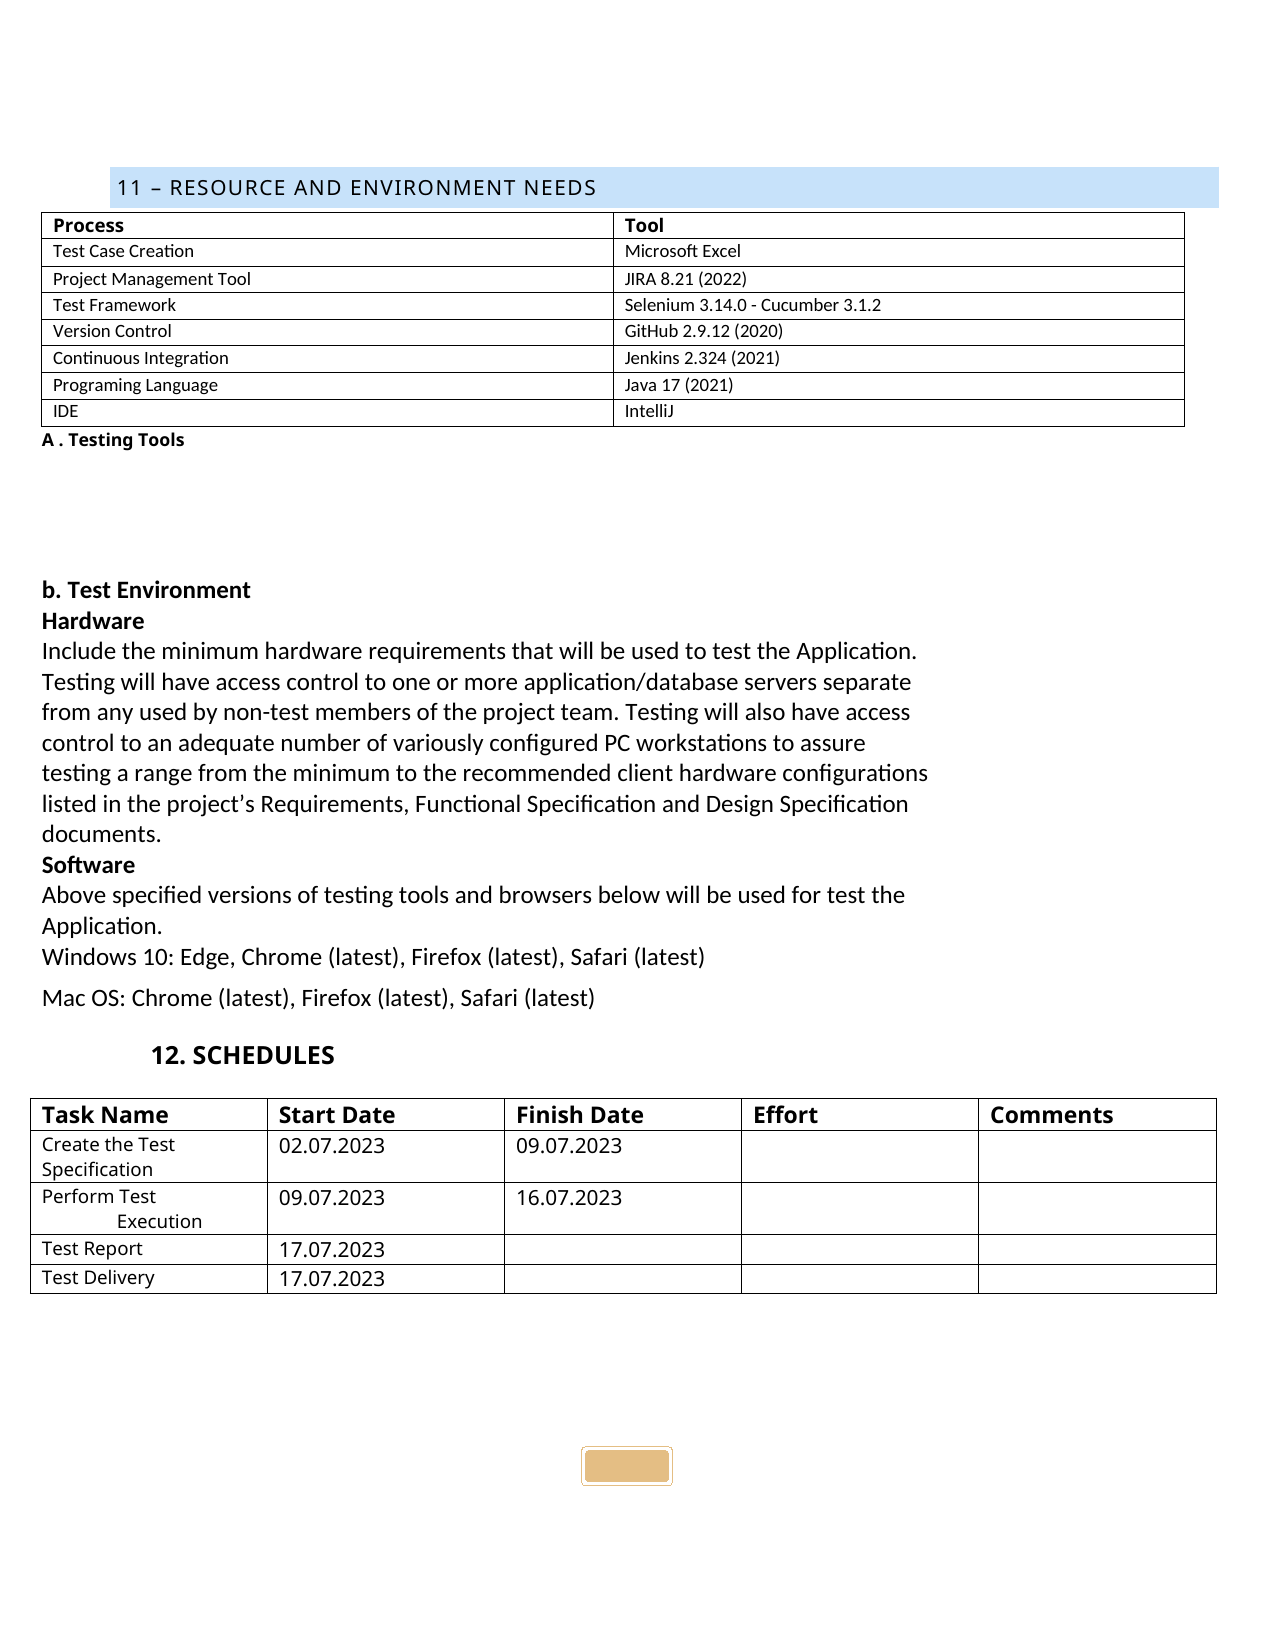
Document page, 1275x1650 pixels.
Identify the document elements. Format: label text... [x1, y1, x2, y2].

table_cell GitHub 2.9.12 (2020) [614, 320, 1184, 345]
text A . Testing Tools [42, 427, 1212, 452]
table_cell Programing Language [42, 373, 613, 398]
table_cell 16.07.2023 [505, 1183, 741, 1234]
table_cell [742, 1183, 978, 1234]
table_header Task Name [31, 1099, 267, 1130]
table_header Finish Date [505, 1099, 741, 1130]
text control to an adequate number of variously configured PC workstations to assure [42, 727, 1212, 758]
table_cell Test Delivery [31, 1265, 267, 1293]
table_cell [979, 1131, 1216, 1182]
table_cell Project Management Tool [42, 267, 613, 292]
table_cell Test Framework [42, 293, 613, 318]
table_cell [742, 1235, 978, 1263]
text documents. [42, 819, 1212, 849]
table_cell Continuous Integration [42, 346, 613, 372]
table_header Tool [614, 213, 1184, 238]
subtitle 11 – RESOURCE AND ENVIRONMENT NEEDS [117, 173, 1212, 201]
table_cell Version Control [42, 320, 613, 345]
text b. Test Environment [42, 574, 1212, 605]
table_cell Java 17 (2021) [614, 373, 1184, 398]
text Mac OS: Chrome (latest), Firefox (latest), Safari (latest) [42, 982, 1212, 1012]
text Software [42, 849, 1212, 880]
text Include the minimum hardware requirements that will be used to test the Application. [42, 636, 1212, 666]
table_header Comments [979, 1099, 1216, 1130]
table_cell IntelliJ [614, 400, 1184, 426]
table_cell [742, 1265, 978, 1293]
text testing a range from the minimum to the recommended client hardware configurations [42, 758, 1212, 788]
table_cell JIRA 8.21 (2022) [614, 267, 1184, 292]
table_cell [979, 1265, 1216, 1293]
table_cell 17.07.2023 [268, 1235, 504, 1263]
table_cell 09.07.2023 [268, 1183, 504, 1234]
table_header Process [42, 213, 613, 238]
table_cell [979, 1235, 1216, 1263]
text Windows 10: Edge, Chrome (latest), Firefox (latest), Safari (latest) [42, 941, 1212, 971]
text Above specified versions of testing tools and browsers below will be used for test the [42, 880, 1212, 910]
table_cell Microsoft Excel [614, 239, 1184, 266]
table_cell Selenium 3.14.0 - Cucumber 3.1.2 [614, 293, 1184, 318]
table_cell Test Report [31, 1235, 267, 1263]
table_cell 17.07.2023 [268, 1265, 504, 1293]
table_cell IDE [42, 400, 613, 426]
table_header Effort [742, 1099, 978, 1130]
text 12. SCHEDULES [42, 1037, 1212, 1072]
table_cell Perform Test Execution [31, 1183, 267, 1234]
text Testing will have access control to one or more application/database servers separate [42, 666, 1212, 697]
text Hardware [42, 605, 1212, 636]
table_cell Test Case Creation [42, 239, 613, 266]
table_cell Create the Test Specification [31, 1131, 267, 1182]
table_cell Jenkins 2.324 (2021) [614, 346, 1184, 372]
table_header Start Date [268, 1099, 504, 1130]
text from any used by non-test members of the project team. Testing will also have access [42, 697, 1212, 727]
table_cell 02.07.2023 [268, 1131, 504, 1182]
table_cell [505, 1265, 741, 1293]
text Application. [42, 910, 1212, 941]
table_cell 09.07.2023 [505, 1131, 741, 1182]
table_cell [979, 1183, 1216, 1234]
table_cell [505, 1235, 741, 1263]
text listed in the project’s Requirements, Functional Specification and Design Specification [42, 788, 1212, 819]
table_cell [742, 1131, 978, 1182]
